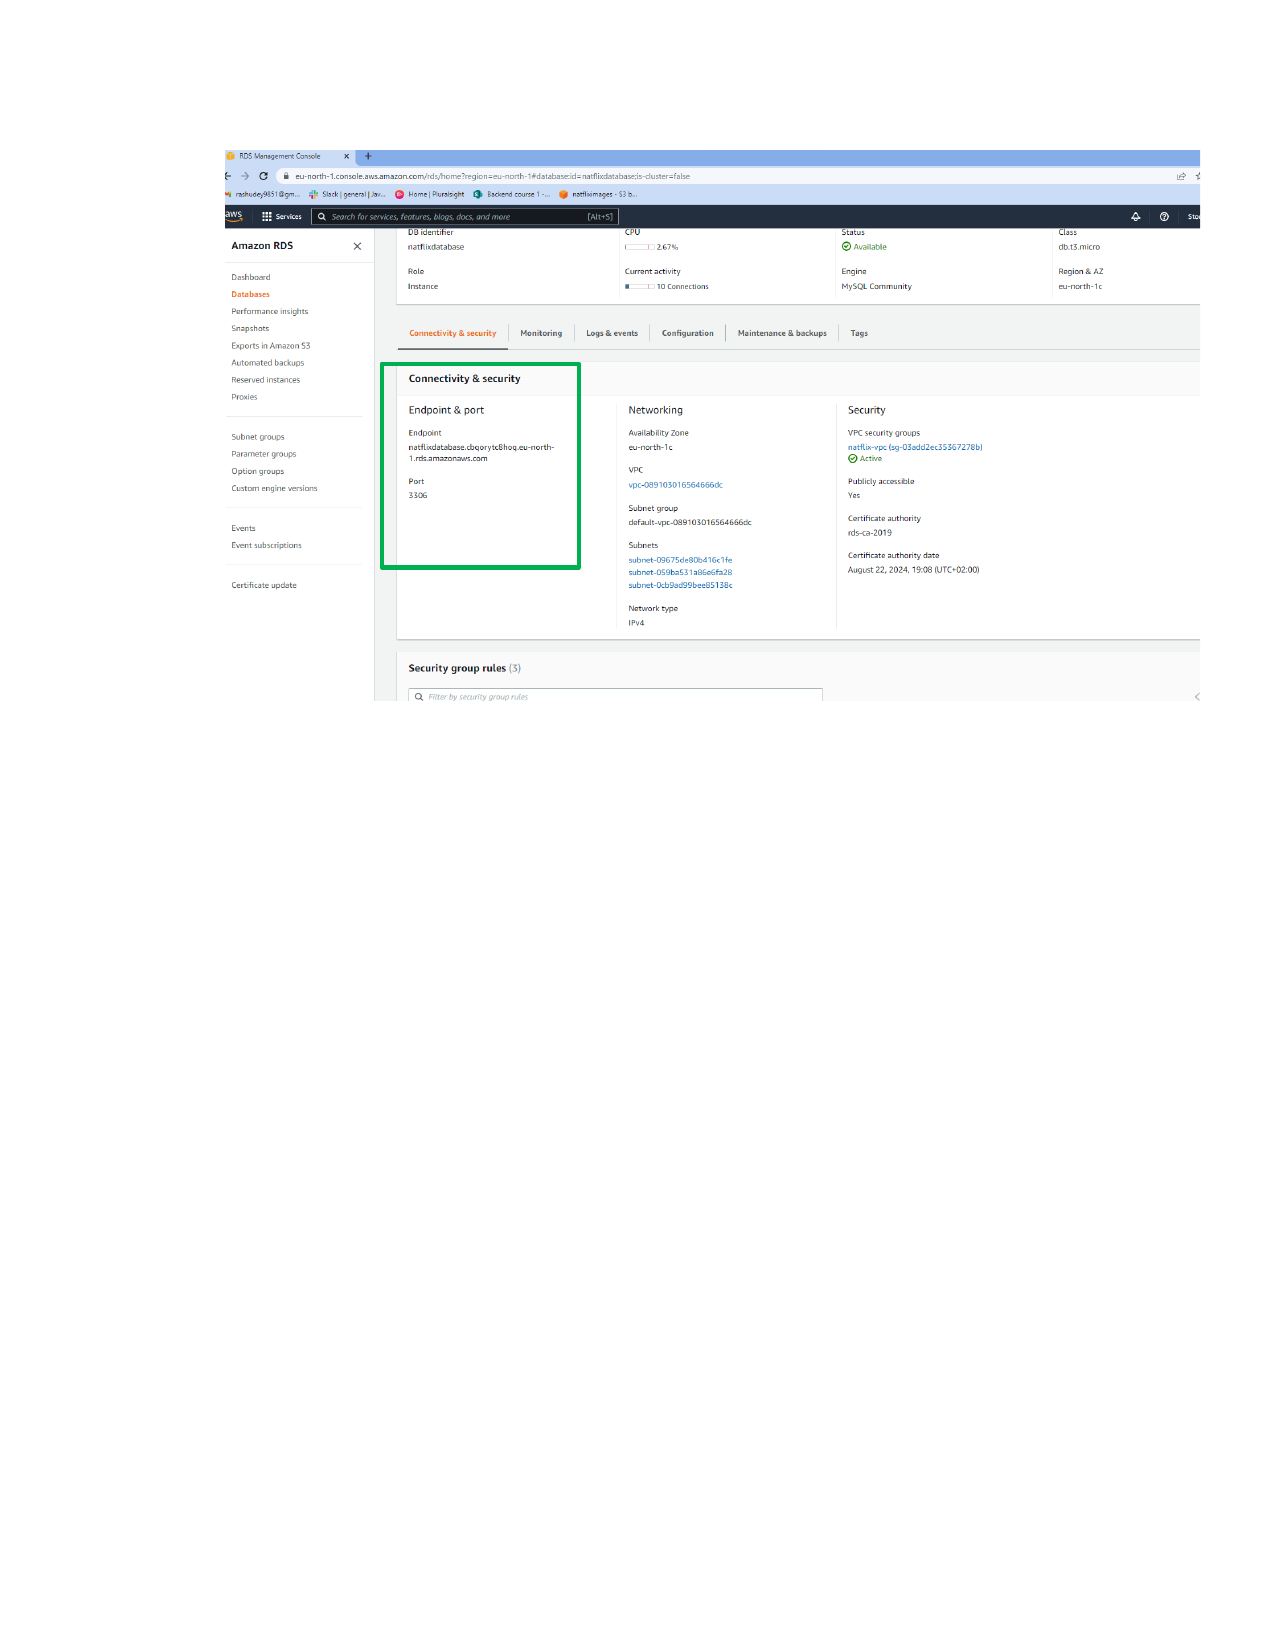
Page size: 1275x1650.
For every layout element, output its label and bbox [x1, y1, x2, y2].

picture [225, 150, 1200, 701]
